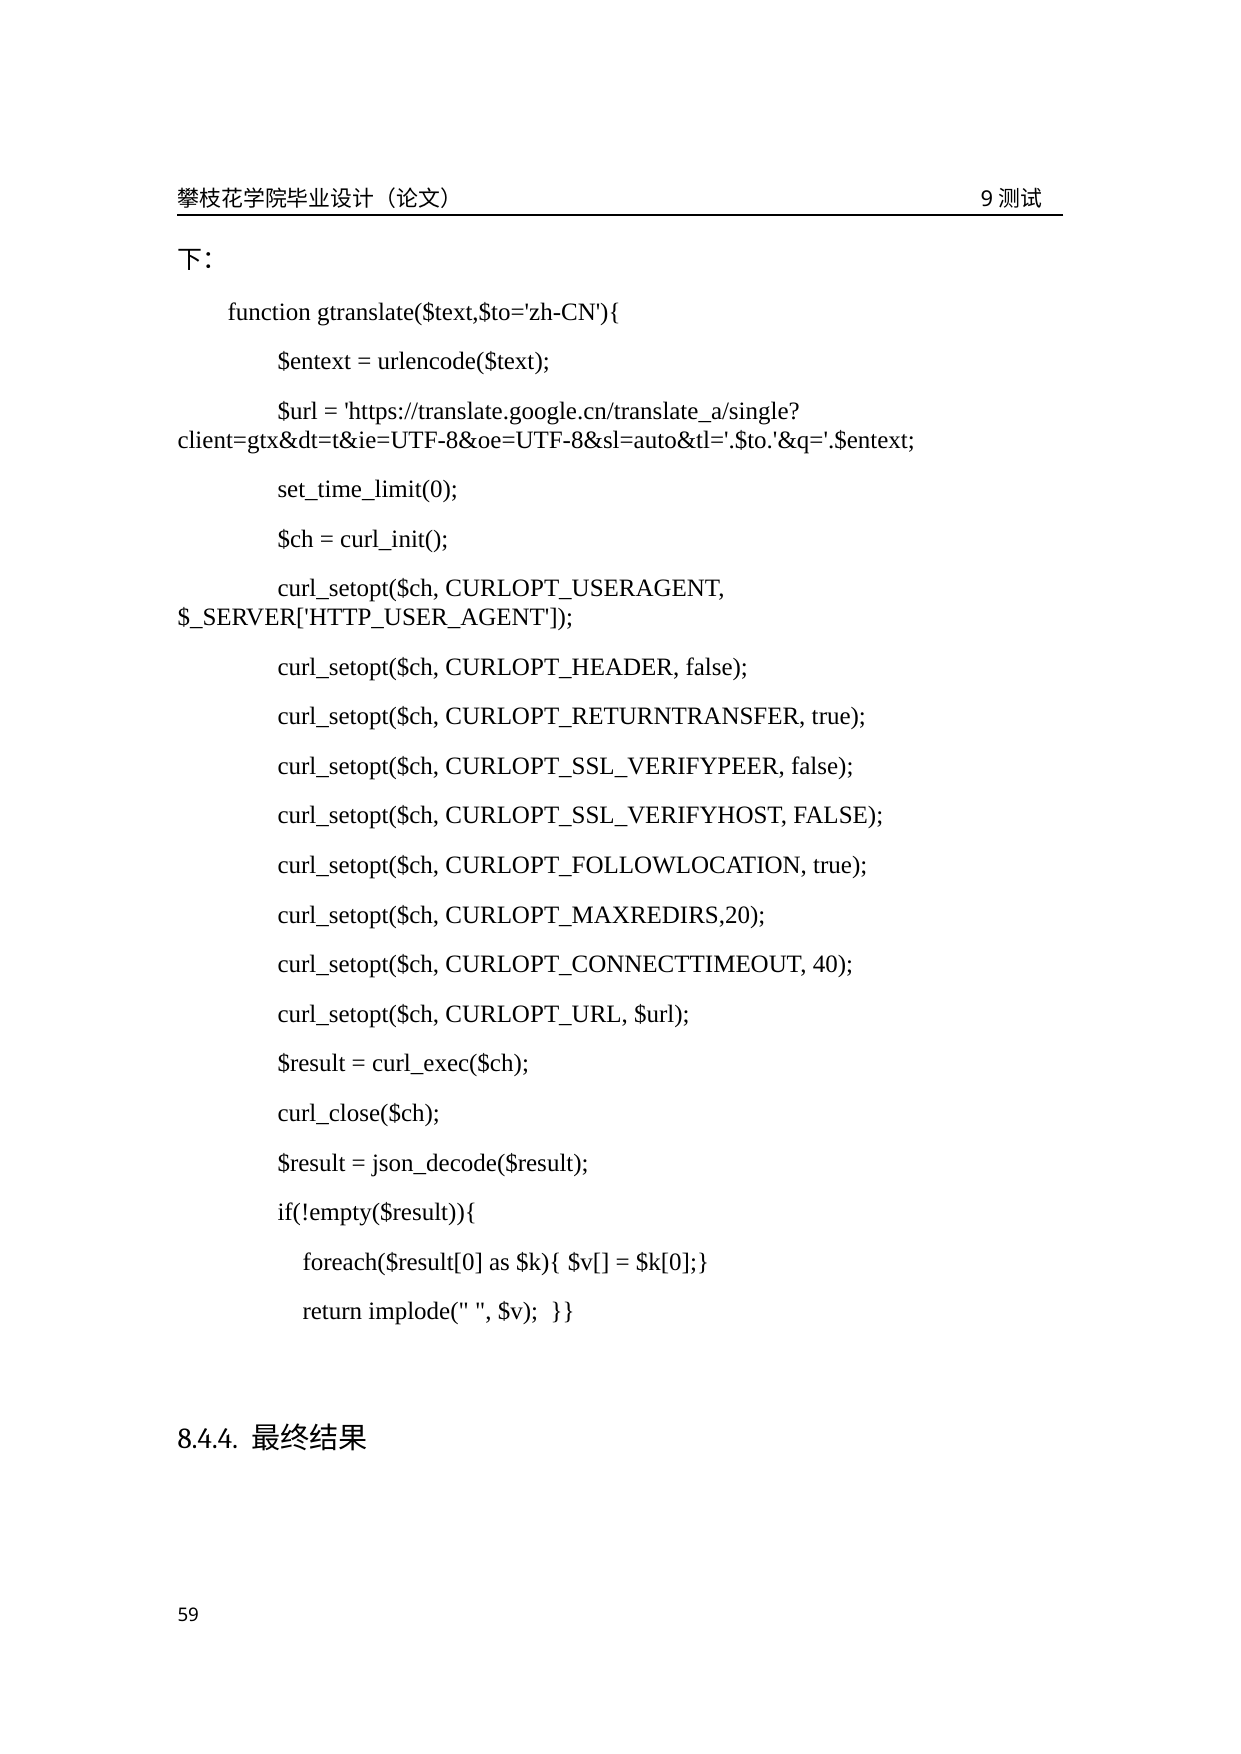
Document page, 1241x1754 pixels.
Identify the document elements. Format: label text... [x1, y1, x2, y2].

subtitle 最终结果 [177, 1402, 1063, 1470]
text set_time_limit(0); [177, 474, 1063, 503]
text $entext = urlencode($text); [177, 346, 1063, 375]
text 在汉译文档模块中，比较特殊的实现是我镶嵌了一个在线中英文翻译系统。该翻译系统是我调用谷歌的翻译API接口实现的，并且我应自己的需求添加了单词积累功能。这个功能能够将标记为重点的单词存储在数据库，主要示例代码如下： [177, 240, 1063, 276]
text foreach($result[0] as $k){ $v[] = $k[0];} [177, 1247, 1063, 1276]
text curl_setopt($ch, CURLOPT_SSL_VERIFYHOST, FALSE); [177, 801, 1063, 829]
text $url = 'https://translate.google.cn/translate_a/single?client=gtx&dt=t&ie=UTF-8&oe=UTF-8&sl=auto&tl='.$to.'&q='.$entext; [177, 396, 1063, 453]
text curl_setopt($ch, CURLOPT_RETURNTRANSFER, true); [177, 701, 1063, 730]
text curl_close($ch); [177, 1098, 1063, 1127]
text $ch = curl_init(); [177, 524, 1063, 553]
text return implode(" ", $v); }} [177, 1296, 1063, 1325]
text if(!empty($result)){ [177, 1197, 1063, 1226]
text curl_setopt($ch, CURLOPT_CONNECTTIMEOUT, 40); [177, 949, 1063, 978]
text curl_setopt($ch, CURLOPT_FOLLOWLOCATION, true); [177, 850, 1063, 879]
text curl_setopt($ch, CURLOPT_SSL_VERIFYPEER, false); [177, 751, 1063, 780]
text $result = curl_exec($ch); [177, 1048, 1063, 1077]
text curl_setopt($ch, CURLOPT_URL, $url); [177, 999, 1063, 1028]
text curl_setopt($ch, CURLOPT_MAXREDIRS,20); [177, 900, 1063, 928]
text $result = json_decode($result); [177, 1148, 1063, 1176]
text function gtranslate($text,$to='zh-CN'){ [177, 297, 1063, 326]
text curl_setopt($ch, CURLOPT_USERAGENT, $_SERVER['HTTP_USER_AGENT']); [177, 573, 1063, 631]
text curl_setopt($ch, CURLOPT_HEADER, false); [177, 652, 1063, 681]
